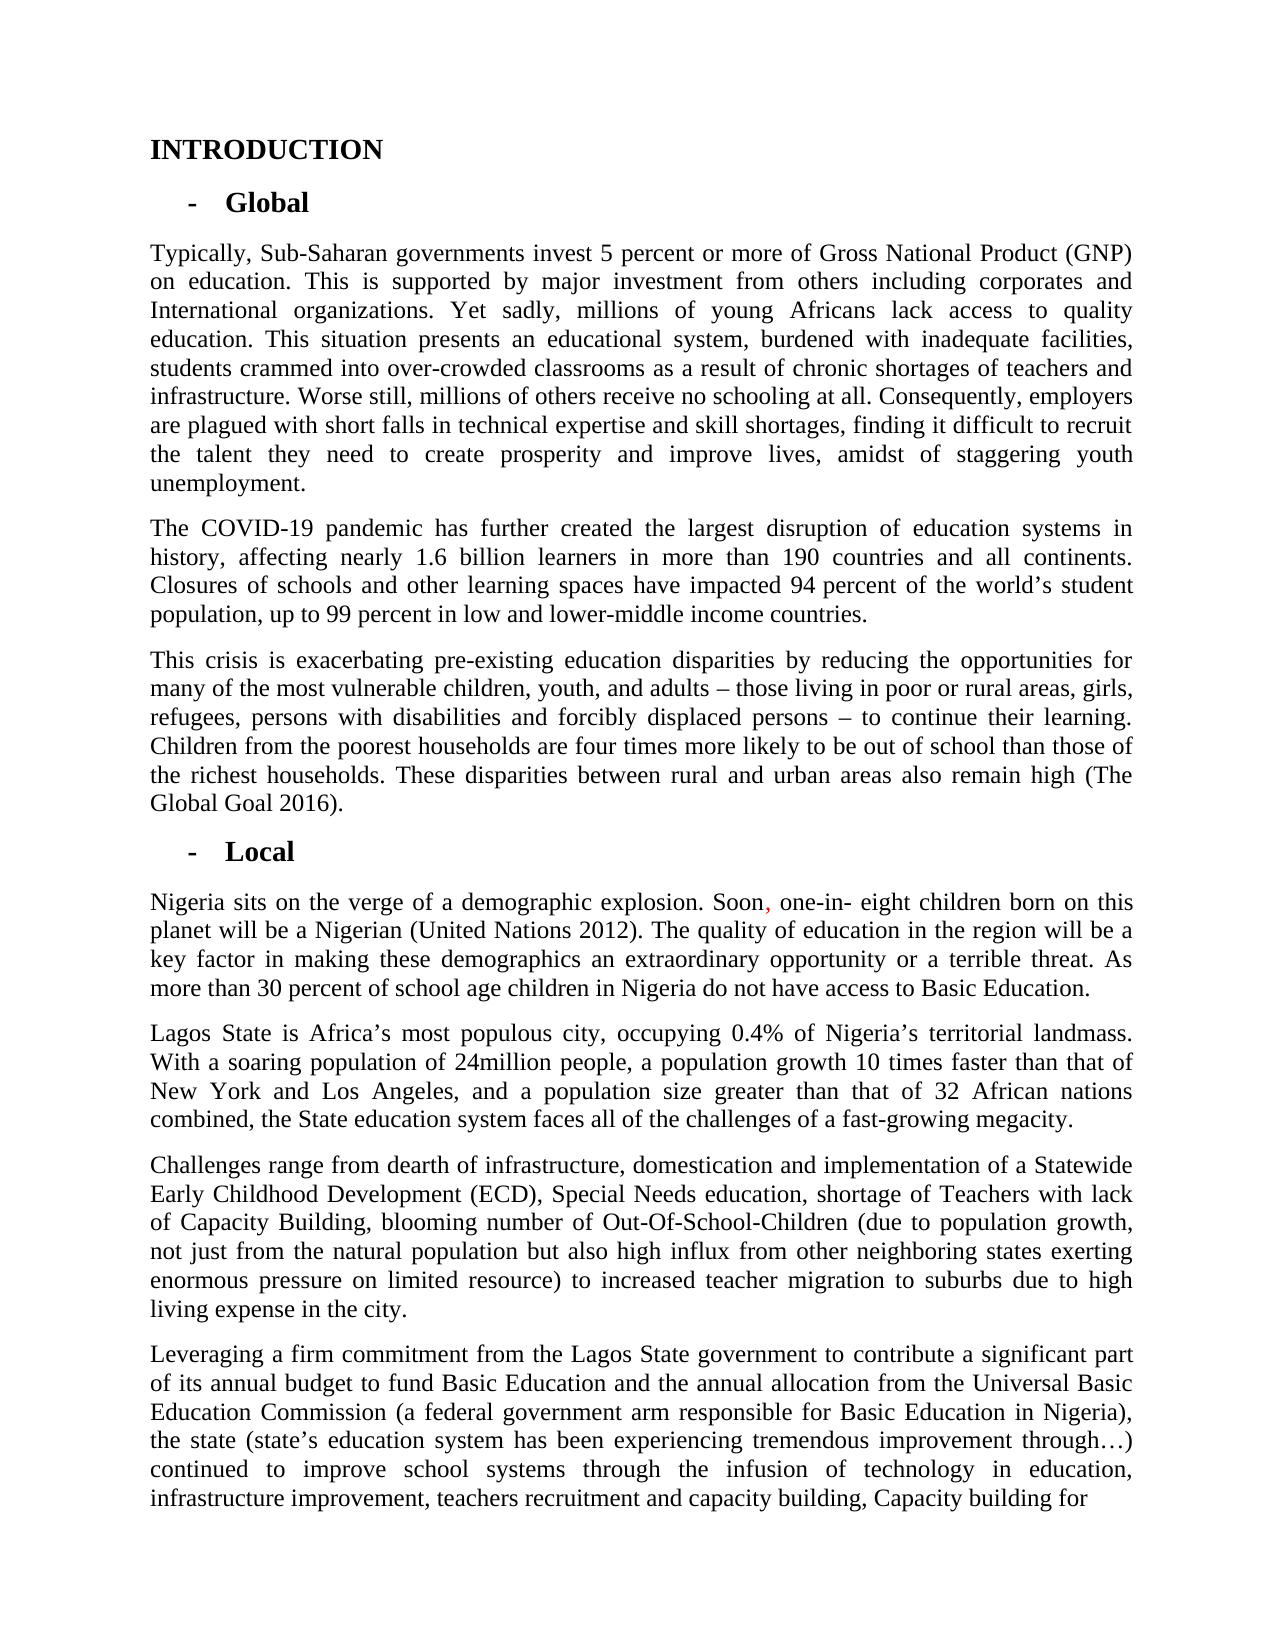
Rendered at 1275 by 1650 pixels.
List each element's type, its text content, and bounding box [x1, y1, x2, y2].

list Local [187, 834, 1134, 867]
text Challenges range from dearth of infrastructure, domestication and implementation of a Statewide Early Childhood Development (ECD), Special Needs education, shortage of Teachers with lack of Capacity Building, blooming number of Out-Of-School-Children (due to population growth, not just from the natural population but also high influx from other neighboring states exerting enormous pressure on limited resource) to increased teacher migration to suburbs due to high living expense in the city. [150, 1150, 1134, 1322]
text Typically, Sub-Saharan governments invest 5 percent or more of Gross National Product (GNP) on education. This is supported by major investment from others including corporates and International organizations. Yet sadly, millions of young Africans lack access to quality education. This situation presents an educational system, burdened with inadequate facilities, students crammed into over-crowded classrooms as a result of chronic shortages of teachers and infrastructure. Worse still, millions of others receive no schooling at all. Consequently, employers are plagued with short falls in technical expertise and skill shortages, finding it difficult to recruit the talent they need to create prosperity and improve lives, amidst of staggering youth unemployment. [150, 238, 1134, 496]
list Global [187, 185, 1134, 218]
text Lagos State is Africa’s most populous city, occupying 0.4% of Nigeria’s territorial landmass. With a soaring population of 24million people, a population growth 10 times faster than that of New York and Los Angeles, and a population size greater than that of 32 African nations combined, the State education system faces all of the challenges of a fast-growing megacity. [150, 1018, 1134, 1133]
text Nigeria sits on the verge of a demographic explosion. Soon, one-in- eight children born on this planet will be a Nigerian (United Nations 2012). The quality of education in the region will be a key factor in making these demographics an extraordinary opportunity or a terrible threat. As more than 30 percent of school age children in Nigeria do not have access to Basic Education. [150, 887, 1134, 1002]
text This crisis is exacerbating pre-existing education disparities by reducing the opportunities for many of the most vulnerable children, youth, and adults – those living in poor or rural areas, girls, refugees, persons with disabilities and forcibly displaced persons – to continue their learning. Children from the poorest households are four times more likely to be out of school than those of the richest households. These disparities between rural and urban areas also remain high (The Global Goal 2016). [150, 645, 1134, 817]
text Leveraging a firm commitment from the Lagos State government to contribute a significant part of its annual budget to fund Basic Education and the annual allocation from the Universal Basic Education Commission (a federal government arm responsible for Basic Education in Nigeria), the state (state’s education system has been experiencing tremendous improvement through…) continued to improve school systems through the infusion of technology in education, infrastructure improvement, teachers recruitment and capacity building, Capacity building for [150, 1339, 1134, 1512]
text The COVID-19 pandemic has further created the largest disruption of education systems in history, affecting nearly 1.6 billion learners in more than 190 countries and all continents. Closures of schools and other learning spaces have impacted 94 percent of the world’s student population, up to 99 percent in low and lower-middle income countries. [150, 513, 1134, 628]
text INTRODUCTION [150, 132, 1134, 166]
